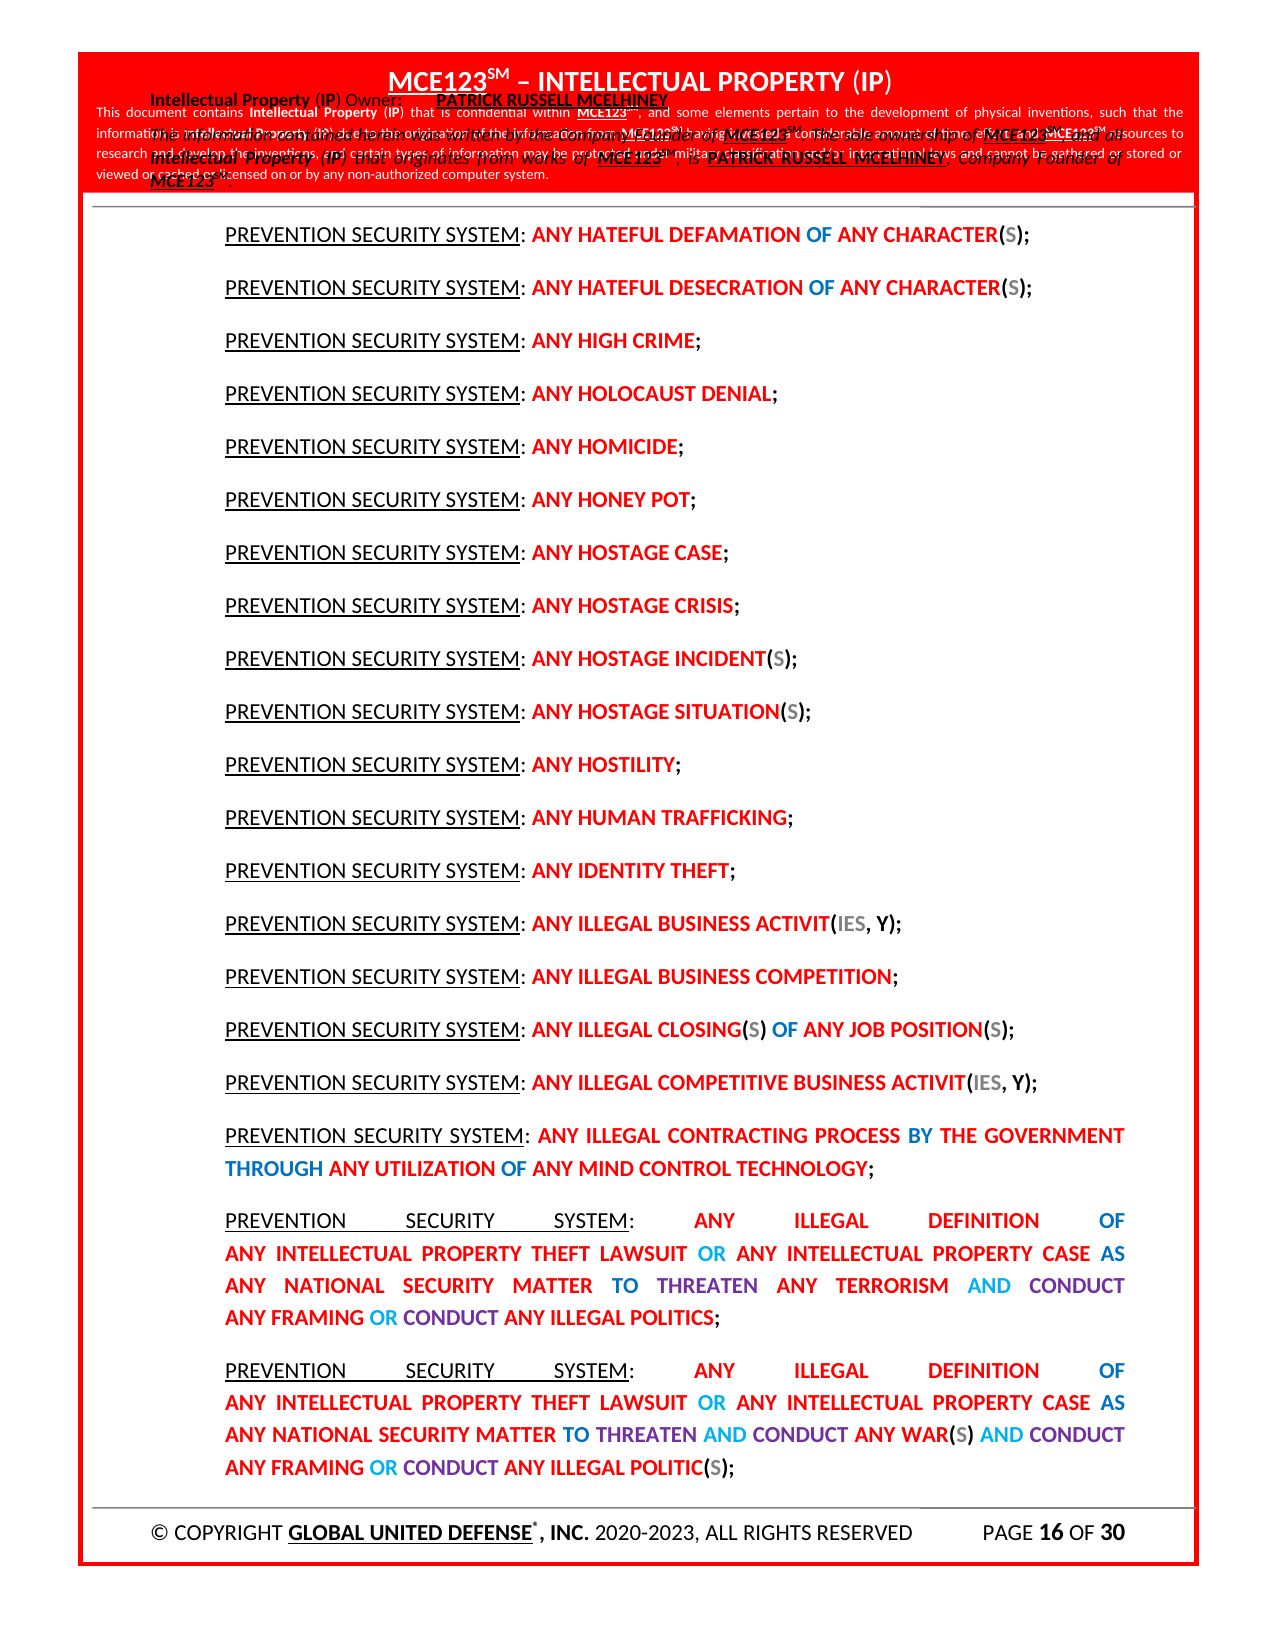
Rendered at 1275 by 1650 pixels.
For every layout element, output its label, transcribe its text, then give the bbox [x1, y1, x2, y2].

text PREVENTION SECURITY SYSTEM: ANY IDENTITY THEFT; [225, 856, 1125, 884]
text PREVENTION SECURITY SYSTEM: ANY HIGH CRIME; [225, 326, 1125, 354]
text PREVENTION SECURITY SYSTEM: ANY ILLEGAL DEFINITION OF ANY INTELLECTUAL PROPERTY THEFT LAWSUIT OR ANY INTELLECTUAL PROPERTY CASE AS ANY NATIONAL SECURITY MATTER TO THREATEN AND CONDUCT ANY WAR(S) AND CONDUCT ANY FRAMING OR CONDUCT ANY ILLEGAL POLITIC(S); [225, 1356, 1125, 1481]
text PREVENTION SECURITY SYSTEM: ANY HOSTAGE SITUATION(S); [225, 697, 1125, 725]
text PREVENTION SECURITY SYSTEM: ANY ILLEGAL CLOSING(S) OF ANY JOB POSITION(S); [225, 1015, 1125, 1043]
text PREVENTION SECURITY SYSTEM: ANY ILLEGAL CONTRACTING PROCESS BY THE GOVERNMENT THROUGH ANY UTILIZATION OF ANY MIND CONTROL TECHNOLOGY; [225, 1121, 1125, 1182]
text PREVENTION SECURITY SYSTEM: ANY HOMICIDE; [225, 432, 1125, 460]
text PREVENTION SECURITY SYSTEM: ANY ILLEGAL BUSINESS ACTIVIT(IES, Y); [225, 909, 1125, 937]
text PREVENTION SECURITY SYSTEM: ANY HOSTAGE CRISIS; [225, 591, 1125, 619]
text PREVENTION SECURITY SYSTEM: ANY HOSTILITY; [225, 750, 1125, 778]
text PREVENTION SECURITY SYSTEM: ANY HATEFUL DESECRATION OF ANY CHARACTER(S); [225, 273, 1125, 301]
text PREVENTION SECURITY SYSTEM: ANY ILLEGAL COMPETITIVE BUSINESS ACTIVIT(IES, Y); [225, 1068, 1125, 1096]
text PREVENTION SECURITY SYSTEM: ANY HOSTAGE CASE; [225, 538, 1125, 566]
text PREVENTION SECURITY SYSTEM: ANY HUMAN TRAFFICKING; [225, 803, 1125, 831]
text PREVENTION SECURITY SYSTEM: ANY HATEFUL DEFAMATION OF ANY CHARACTER(S); [225, 220, 1125, 248]
text PREVENTION SECURITY SYSTEM: ANY HOSTAGE INCIDENT(S); [225, 644, 1125, 672]
text PREVENTION SECURITY SYSTEM: ANY ILLEGAL BUSINESS COMPETITION; [225, 962, 1125, 990]
text PREVENTION SECURITY SYSTEM: ANY HONEY POT; [225, 485, 1125, 513]
text PREVENTION SECURITY SYSTEM: ANY ILLEGAL DEFINITION OF ANY INTELLECTUAL PROPERTY THEFT LAWSUIT OR ANY INTELLECTUAL PROPERTY CASE AS ANY NATIONAL SECURITY MATTER TO THREATEN ANY TERRORISM AND CONDUCT ANY FRAMING OR CONDUCT ANY ILLEGAL POLITICS; [225, 1207, 1125, 1331]
text PREVENTION SECURITY SYSTEM: ANY HOLOCAUST DENIAL; [225, 379, 1125, 407]
